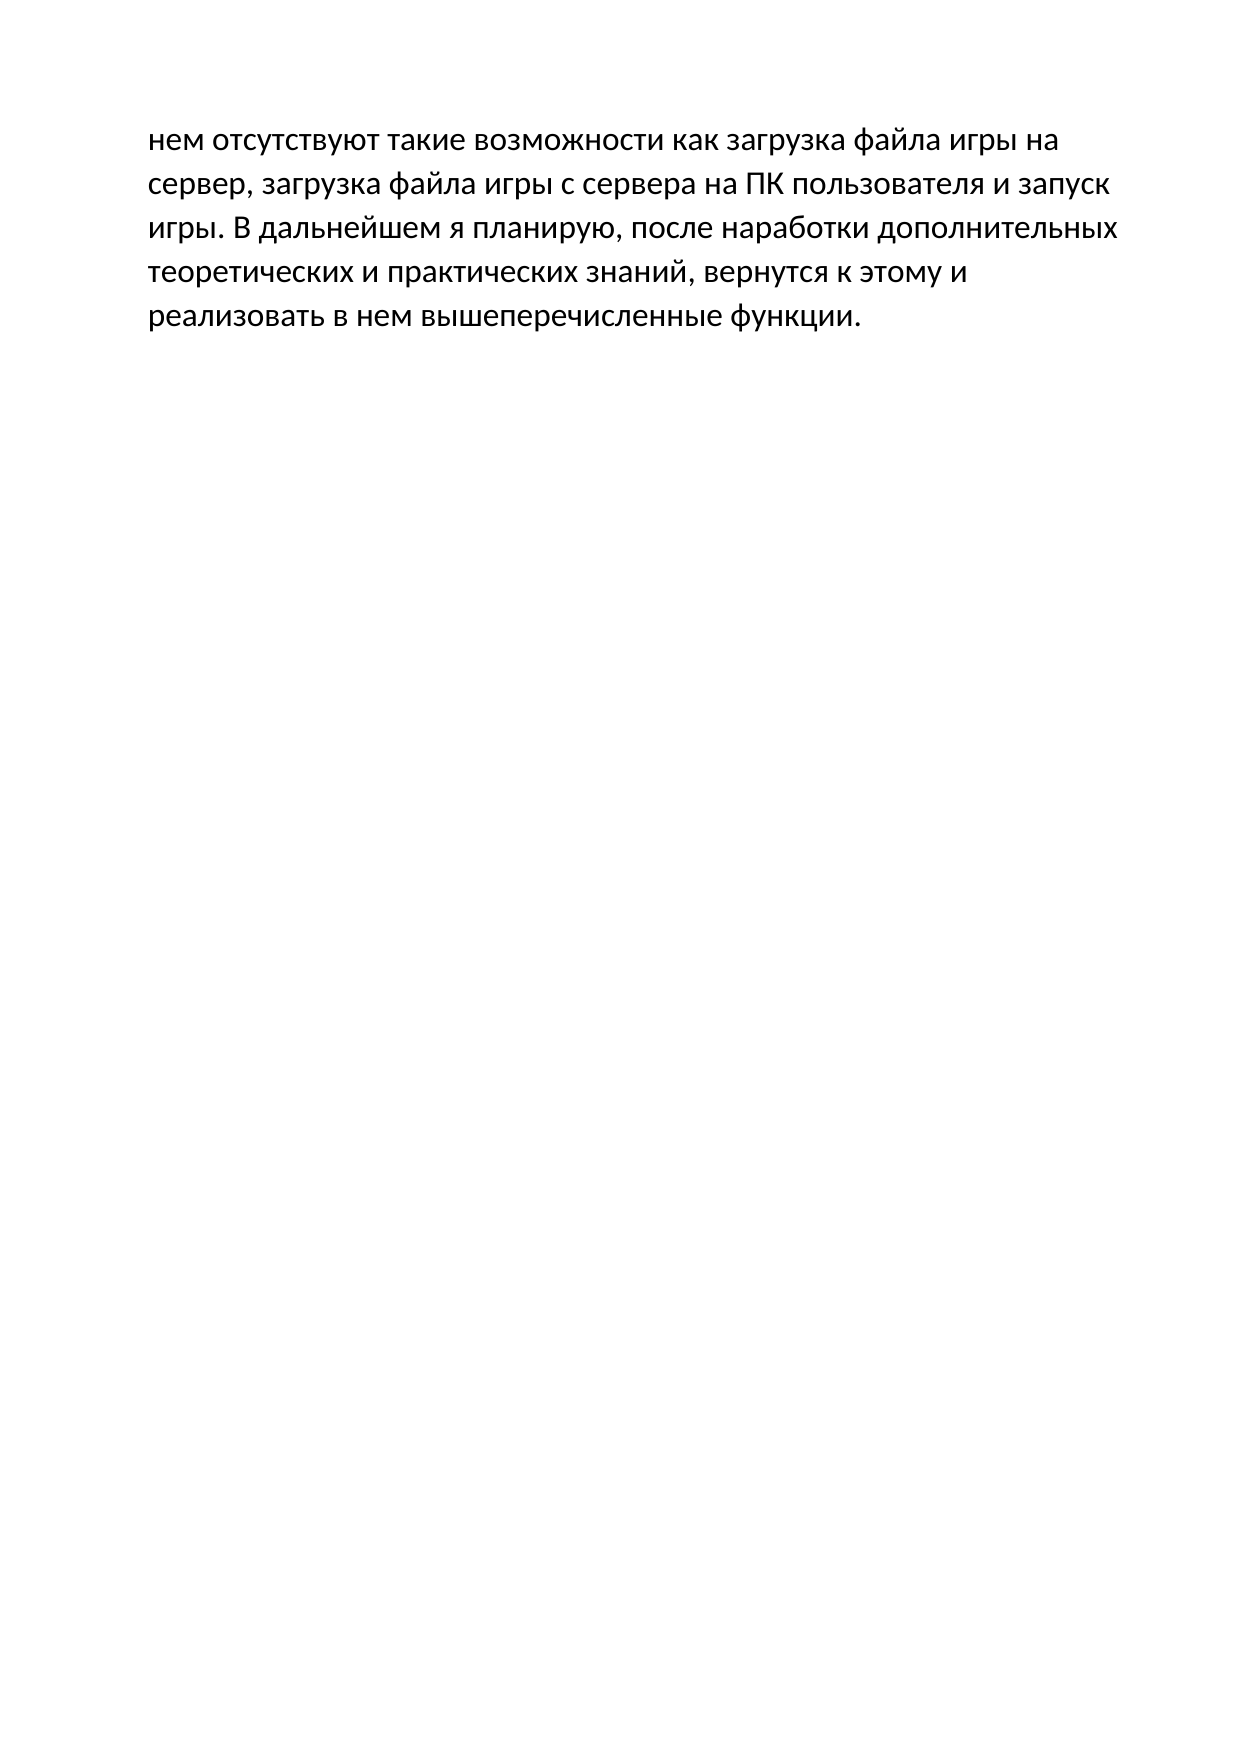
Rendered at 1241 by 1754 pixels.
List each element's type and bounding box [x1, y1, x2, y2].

text [148, 118, 1152, 335]
